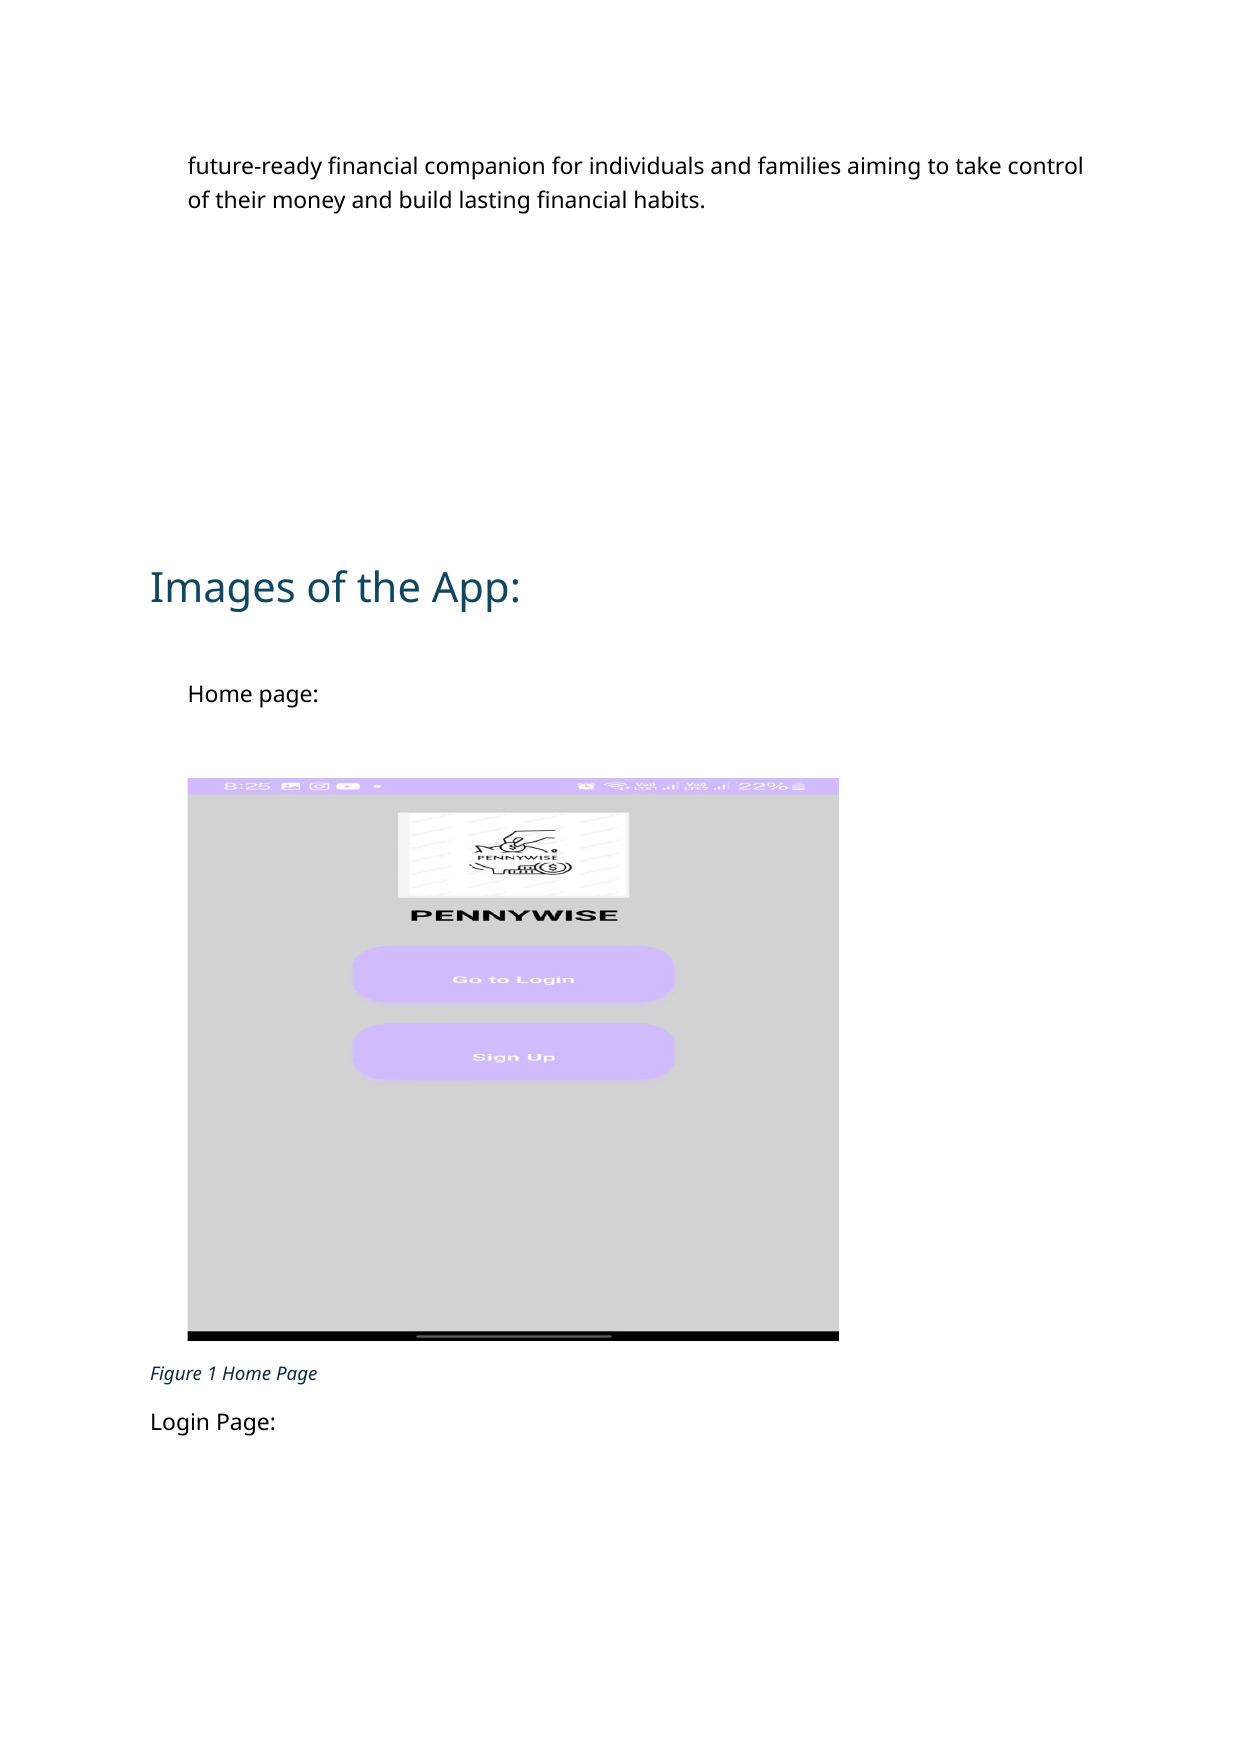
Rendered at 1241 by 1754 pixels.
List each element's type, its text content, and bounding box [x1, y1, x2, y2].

text Login Page: [150, 1406, 1090, 1438]
subtitle Images of the App: [150, 557, 1090, 614]
text Figure 1 Home Page [150, 1360, 1090, 1386]
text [187, 150, 1090, 215]
text Home page: [187, 677, 1090, 709]
picture [187, 778, 839, 1341]
